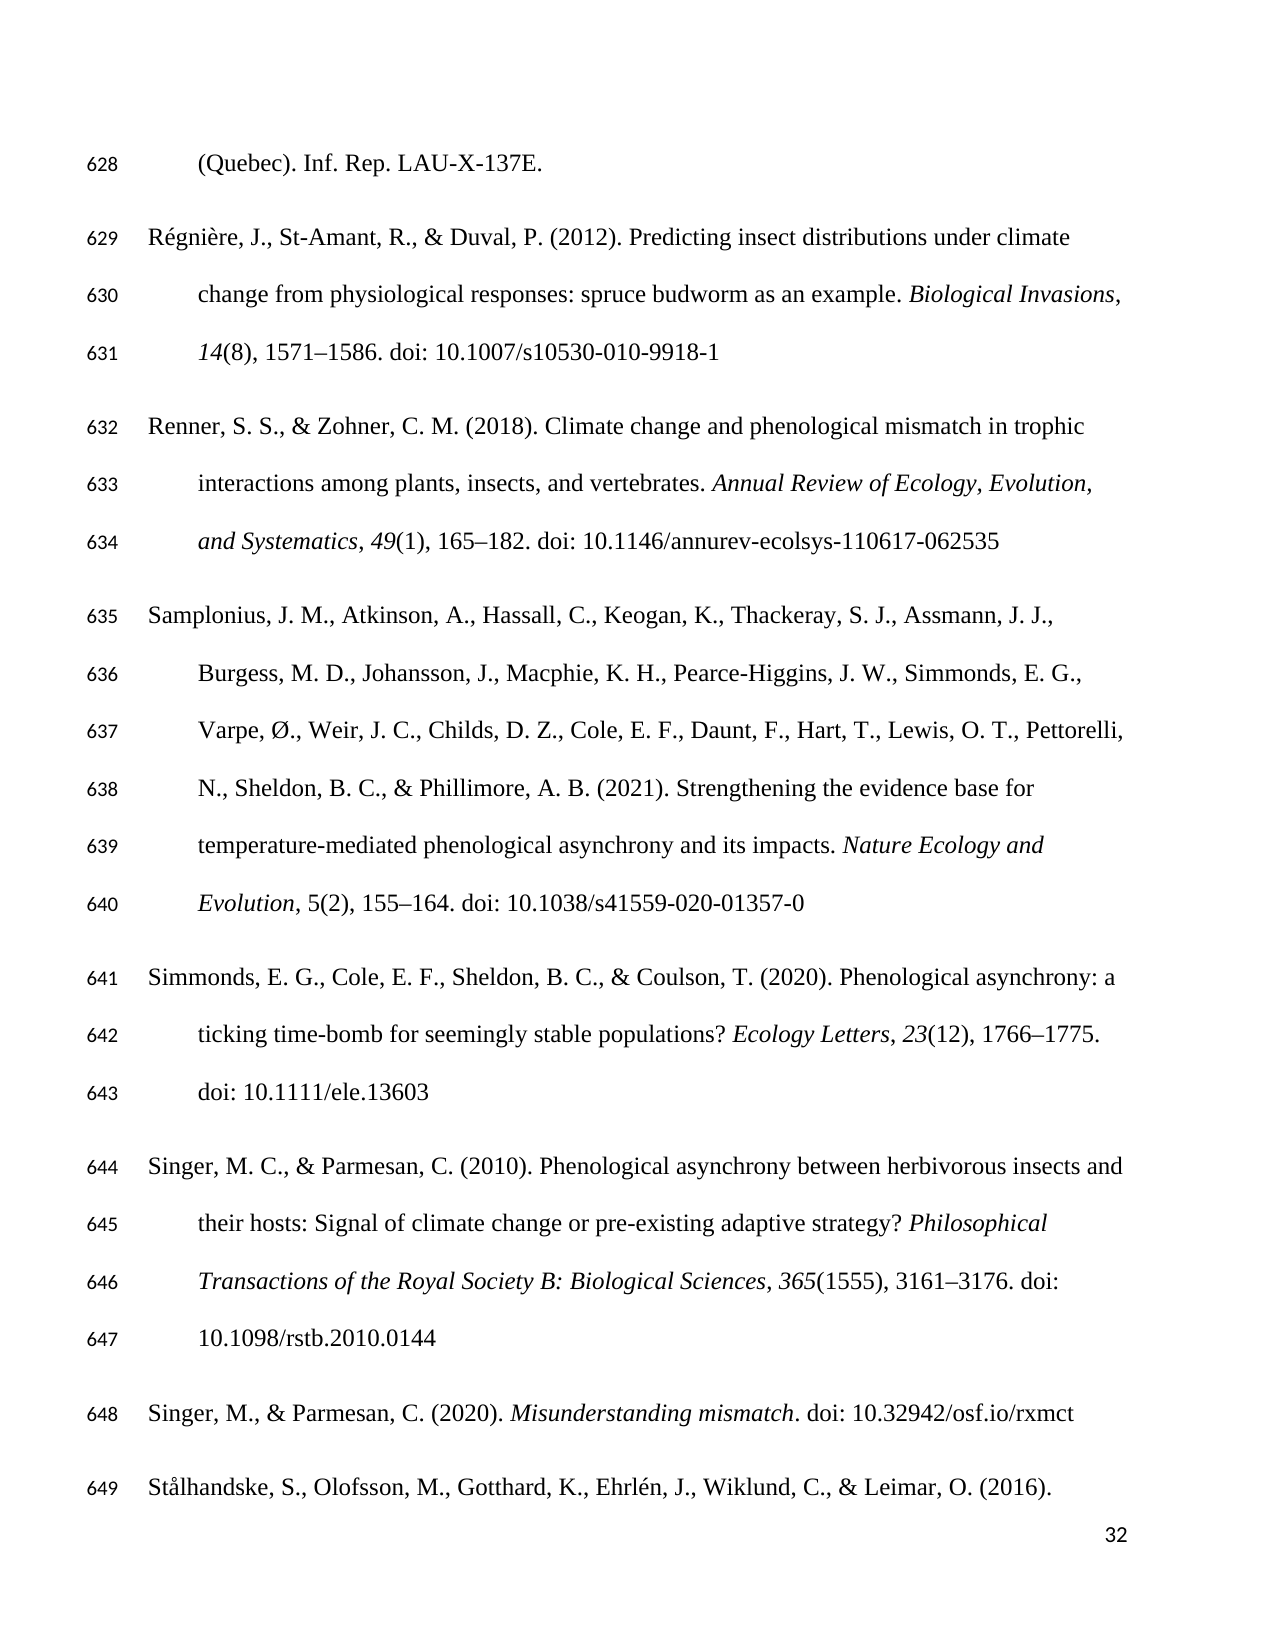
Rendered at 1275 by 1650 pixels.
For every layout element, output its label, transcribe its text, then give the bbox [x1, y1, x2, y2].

text Singer, M. C., & Parmesan, C. (2010). Phenological asynchrony between herbivorous insects and their hosts: Signal of climate change or pre-existing adaptive strategy? Philosophical Transactions of the Royal Society B: Biological Sciences, 365(1555), 3161–3176. doi: 10.1098/rstb.2010.0144 [148, 1151, 1127, 1352]
text Singer, M., & Parmesan, C. (2020). Misunderstanding mismatch. doi: 10.32942/osf.io/rxmct [148, 1398, 1127, 1426]
text Simmonds, E. G., Cole, E. F., Sheldon, B. C., & Coulson, T. (2020). Phenological asynchrony: a ticking time‐bomb for seemingly stable populations? Ecology Letters, 23(12), 1766–1775. doi: 10.1111/ele.13603 [148, 962, 1127, 1106]
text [148, 1472, 1127, 1501]
text Samplonius, J. M., Atkinson, A., Hassall, C., Keogan, K., Thackeray, S. J., Assmann, J. J., Burgess, M. D., Johansson, J., Macphie, K. H., Pearce-Higgins, J. W., Simmonds, E. G., Varpe, Ø., Weir, J. C., Childs, D. Z., Cole, E. F., Daunt, F., Hart, T., Lewis, O. T., Pettorelli, N., Sheldon, B. C., & Phillimore, A. B. (2021). Strengthening the evidence base for temperature-mediated phenological asynchrony and its impacts. Nature Ecology and Evolution, 5(2), 155–164. doi: 10.1038/s41559-020-01357-0 [148, 600, 1127, 916]
text Régnière, J., St-Amant, R., & Duval, P. (2012). Predicting insect distributions under climate change from physiological responses: spruce budworm as an example. Biological Invasions, 14(8), 1571–1586. doi: 10.1007/s10530-010-9918-1 [148, 222, 1127, 366]
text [148, 148, 1127, 176]
text Renner, S. S., & Zohner, C. M. (2018). Climate change and phenological mismatch in trophic interactions among plants, insects, and vertebrates. Annual Review of Ecology, Evolution, and Systematics, 49(1), 165–182. doi: 10.1146/annurev-ecolsys-110617-062535 [148, 411, 1127, 555]
